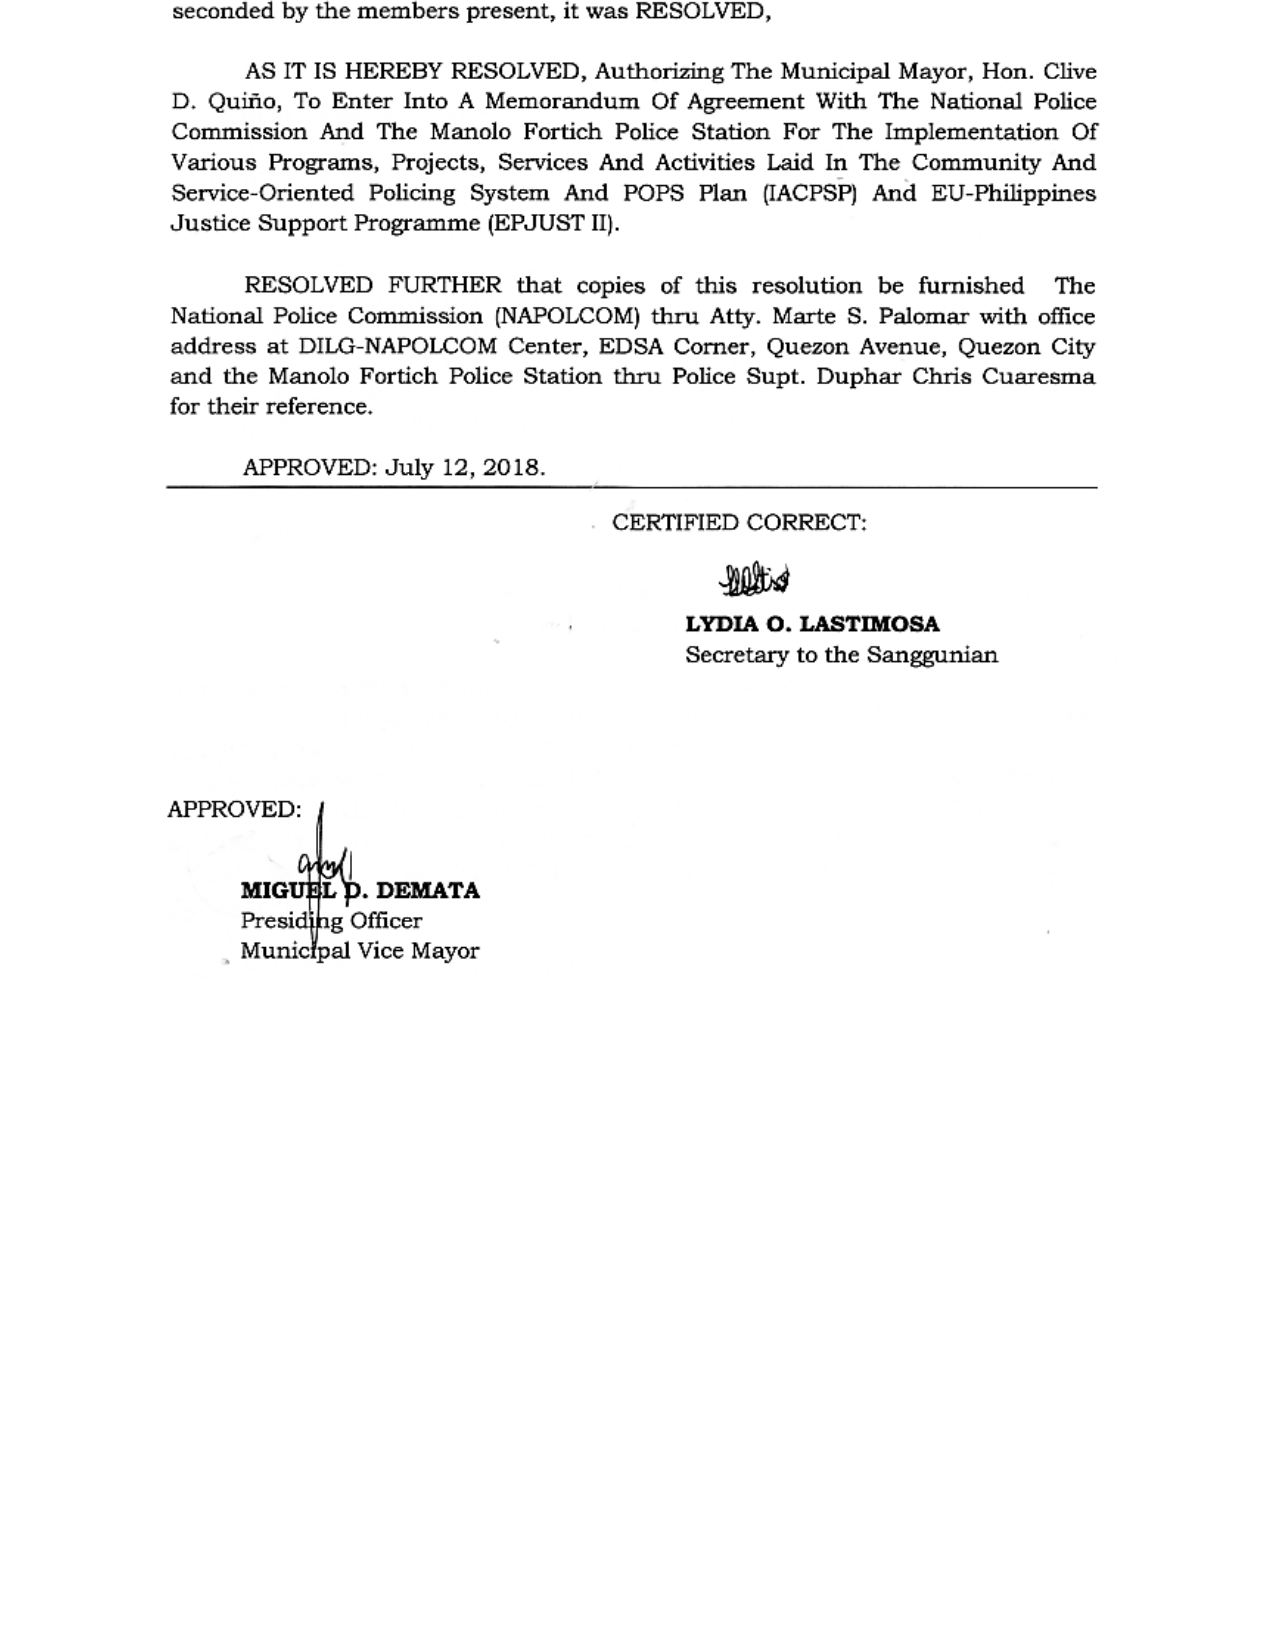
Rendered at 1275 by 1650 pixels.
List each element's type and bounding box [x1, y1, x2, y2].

picture [150, 0, 1126, 978]
